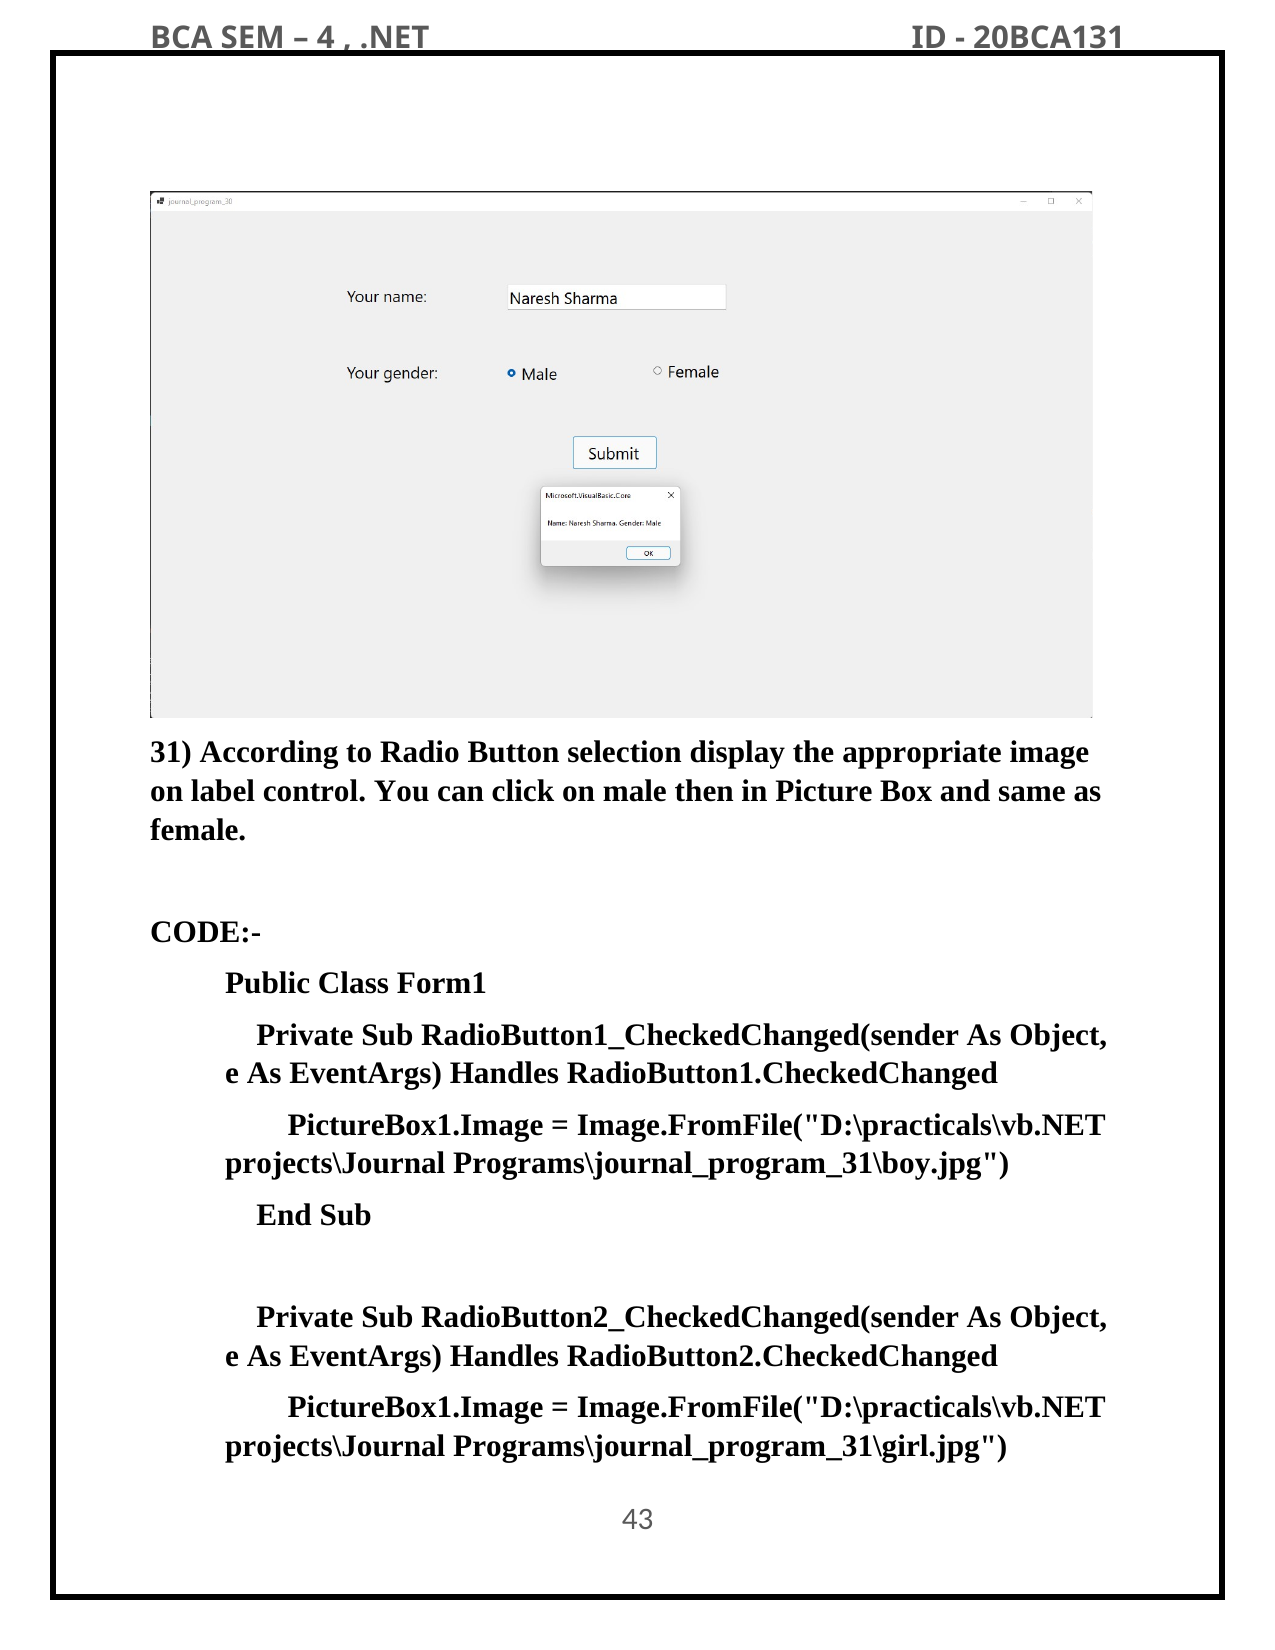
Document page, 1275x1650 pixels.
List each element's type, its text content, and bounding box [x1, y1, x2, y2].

text 31) According to Radio Button selection display the appropriate image on label control. You can click on male then in Picture Box and same as female. [150, 733, 1125, 847]
picture [150, 191, 1093, 718]
text CODE:- [150, 913, 1125, 949]
text Private Sub RadioButton1_CheckedChanged(sender As Object, e As EventArgs) Handles RadioButton1.CheckedChanged [225, 1016, 1125, 1090]
text Private Sub RadioButton2_CheckedChanged(sender As Object, e As EventArgs) Handles RadioButton2.CheckedChanged [225, 1298, 1125, 1373]
text PictureBox1.Image = Image.FromFile("D:\practicals\vb.NET projects\Journal Programs\journal_program_31\girl.jpg") [225, 1388, 1125, 1463]
text End Sub [225, 1196, 1125, 1232]
text Public Class Form1 [225, 964, 1125, 1000]
text PictureBox1.Image = Image.FromFile("D:\practicals\vb.NET projects\Journal Programs\journal_program_31\boy.jpg") [225, 1106, 1125, 1180]
